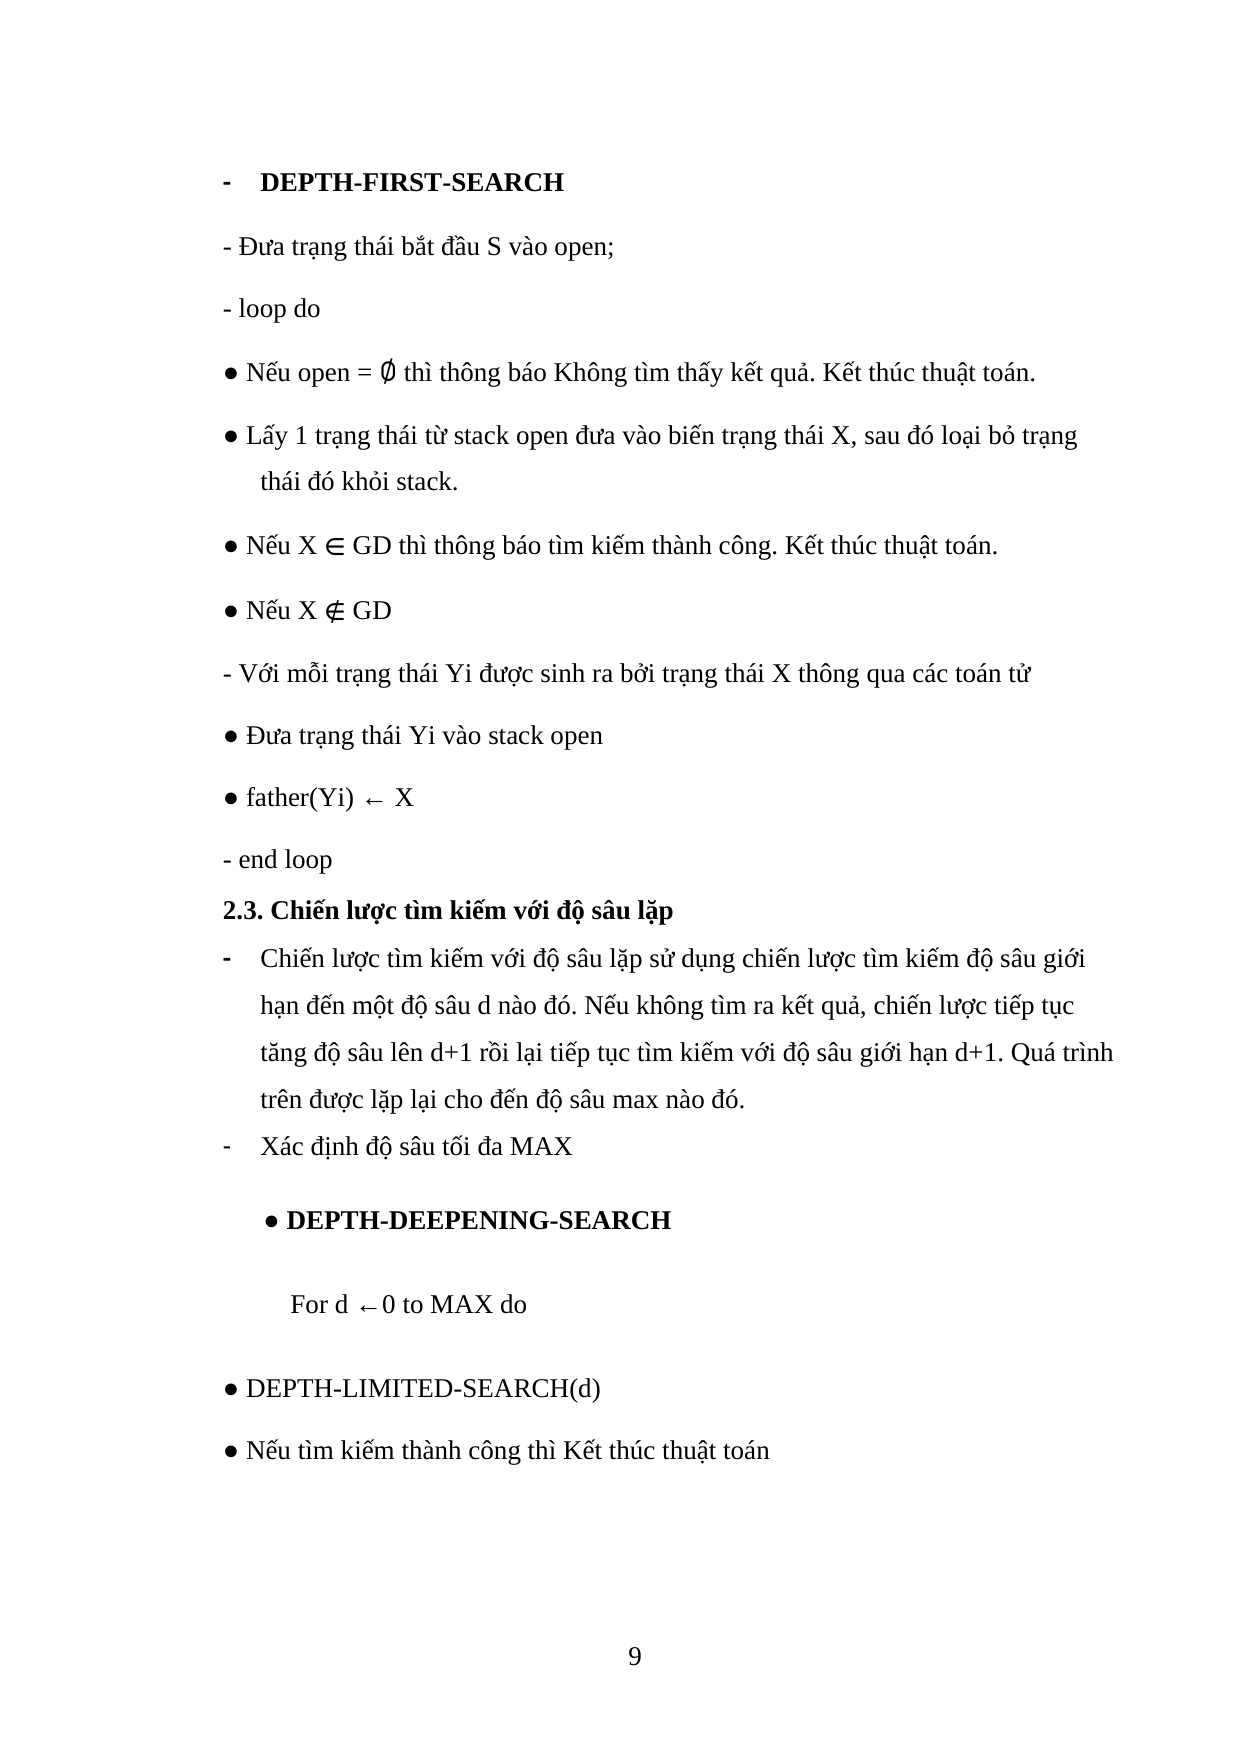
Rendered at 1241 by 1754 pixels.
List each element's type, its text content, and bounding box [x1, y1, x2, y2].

list ● father(Yi) ← X [223, 781, 1122, 812]
list ● Lấy 1 trạng thái từ stack open đưa vào biến trạng thái X, sau đó loại bỏ trạng thái đó khỏi stack. [223, 419, 1122, 497]
list DEPTH-FIRST-SEARCH [223, 165, 1122, 198]
list Chiến lược tìm kiếm với độ sâu lặp sử dụng chiến lược tìm kiếm độ sâu giới hạn đến một độ sâu d nào đó. Nếu không tìm ra kết quả, chiến lược tiếp tục tăng độ sâu lên d+1 rồi lại tiếp tục tìm kiếm với độ sâu giới hạn d+1. Quá trình trên được lặp lại cho đến độ sâu max nào đó. [223, 941, 1122, 1114]
list ● Nếu open = ∅ thì thông báo Không tìm thấy kết quả. Kết thúc thuật toán. [223, 354, 1122, 387]
text ● DEPTH-DEEPENING-SEARCH [223, 1204, 1122, 1235]
text For d ←0 to MAX do [223, 1288, 1122, 1319]
list - end loop [223, 843, 1122, 874]
list ● Đưa trạng thái Yi vào stack open [223, 719, 1122, 750]
list - loop do [223, 292, 1122, 323]
list - Đưa trạng thái bắt đầu S vào open; [223, 230, 1122, 261]
list - Với mỗi trạng thái Yi được sinh ra bởi trạng thái X thông qua các toán tử [223, 657, 1122, 688]
list ● Nếu X ∉ GD [223, 592, 1122, 625]
list ● Nếu X ∈ GD thì thông báo tìm kiếm thành công. Kết thúc thuật toán. [223, 528, 1122, 560]
list ● DEPTH-LIMITED-SEARCH(d) [223, 1372, 1122, 1403]
list ● Nếu tìm kiếm thành công thì Kết thúc thuật toán [223, 1434, 1122, 1466]
list Xác định độ sâu tối đa MAX [223, 1129, 1122, 1162]
subtitle 2.3. Chiến lược tìm kiếm với độ sâu lặp [223, 894, 1122, 925]
